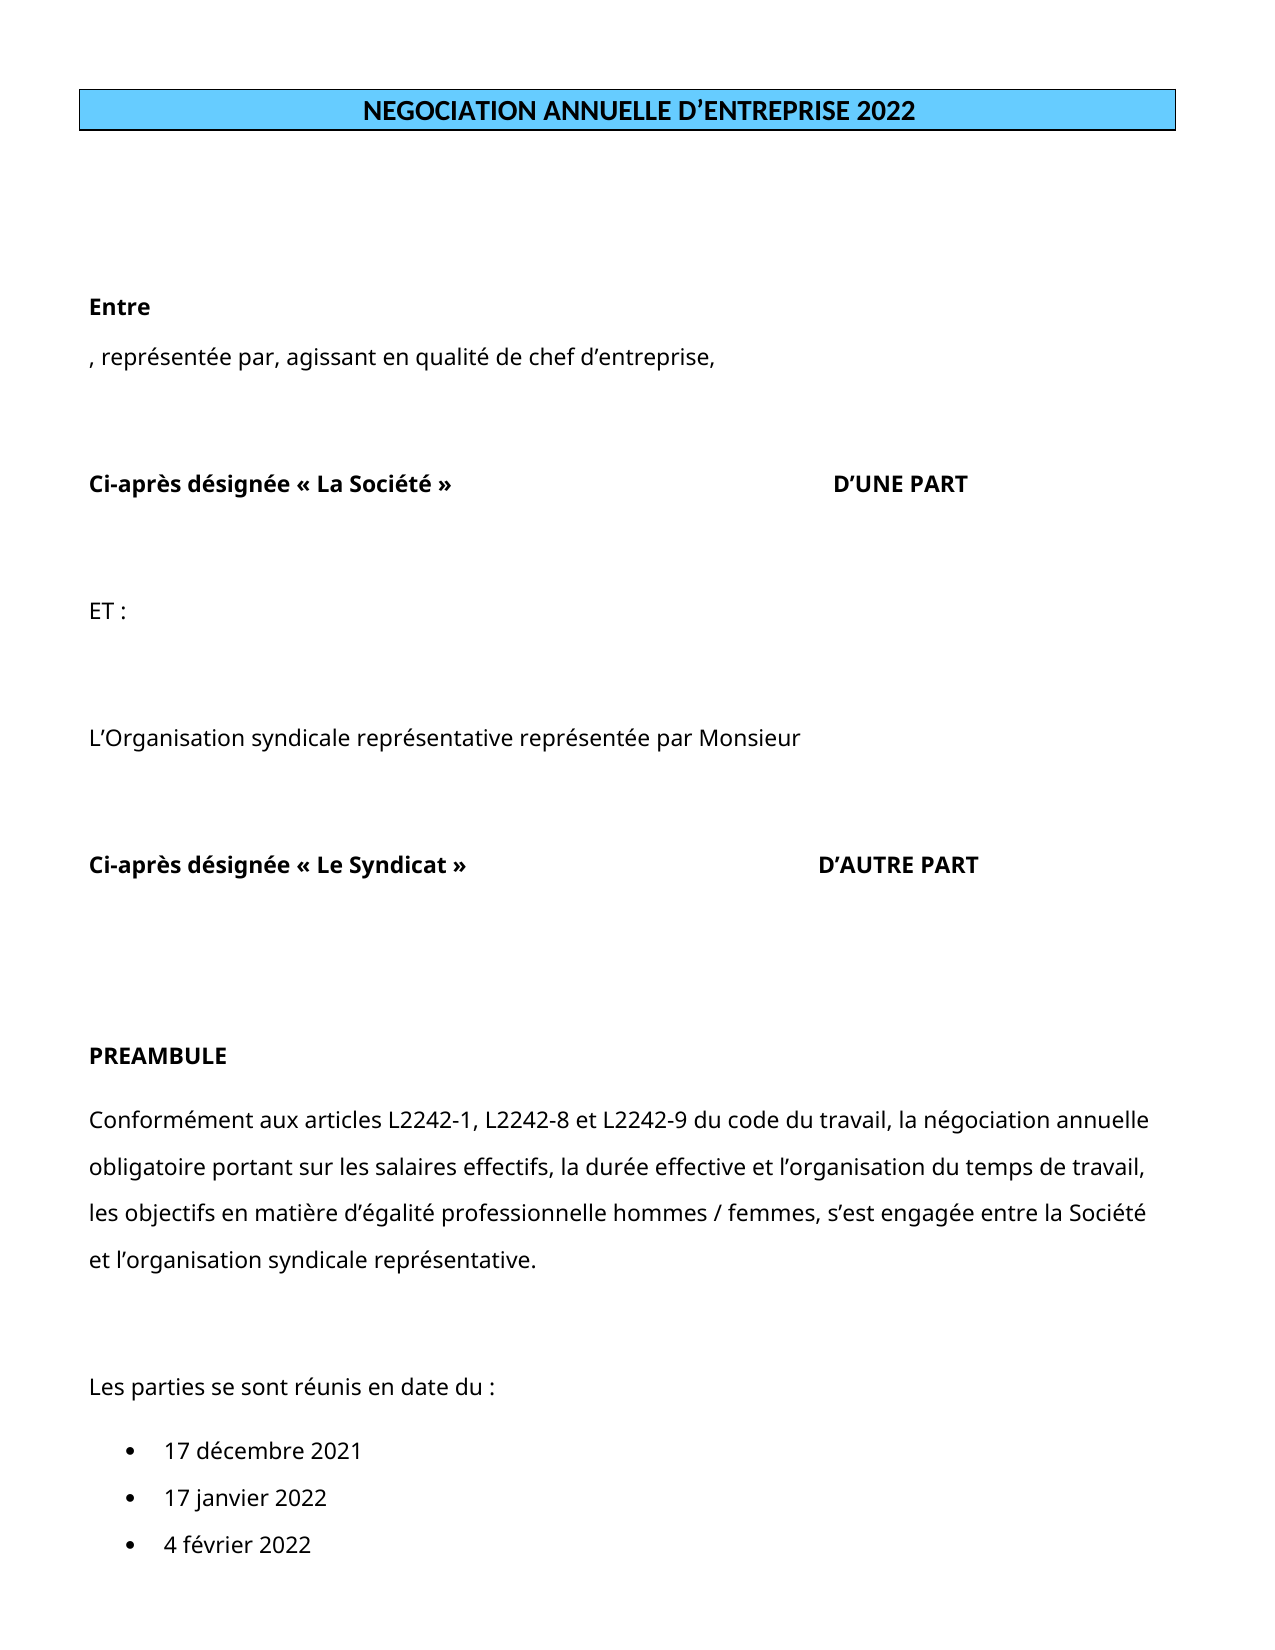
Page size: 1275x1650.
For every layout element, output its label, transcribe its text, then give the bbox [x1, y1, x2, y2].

text Entre [89, 291, 1167, 322]
text Conformément aux articles L2242-1, L2242-8 et L2242-9 du code du travail, la négociation annuelle obligatoire portant sur les salaires effectifs, la durée effective et l’organisation du temps de travail, les objectifs en matière d’égalité professionnelle hommes / femmes, s’est engagée entre la Société et l’organisation syndicale représentative. [89, 1103, 1167, 1275]
text PREAMBULE [89, 1040, 1167, 1071]
list 17 décembre 2021 [126, 1435, 1167, 1466]
text NEGOCIATION ANNUELLE D’ENTREPRISE 2022 [80, 90, 1175, 129]
text , représentée par, agissant en qualité de chef d’entreprise, [89, 341, 1167, 372]
list 4 février 2022 [126, 1528, 1167, 1560]
text Ci-après désignée « Le Syndicat » D’AUTRE PART [89, 849, 1167, 881]
text ET : [89, 595, 1167, 626]
text Les parties se sont réunis en date du : [89, 1371, 1167, 1402]
list 17 janvier 2022 [126, 1482, 1167, 1513]
text Ci-après désignée « La Société » D’UNE PART [89, 468, 1167, 499]
text L’Organisation syndicale représentative représentée par Monsieur [89, 722, 1167, 753]
